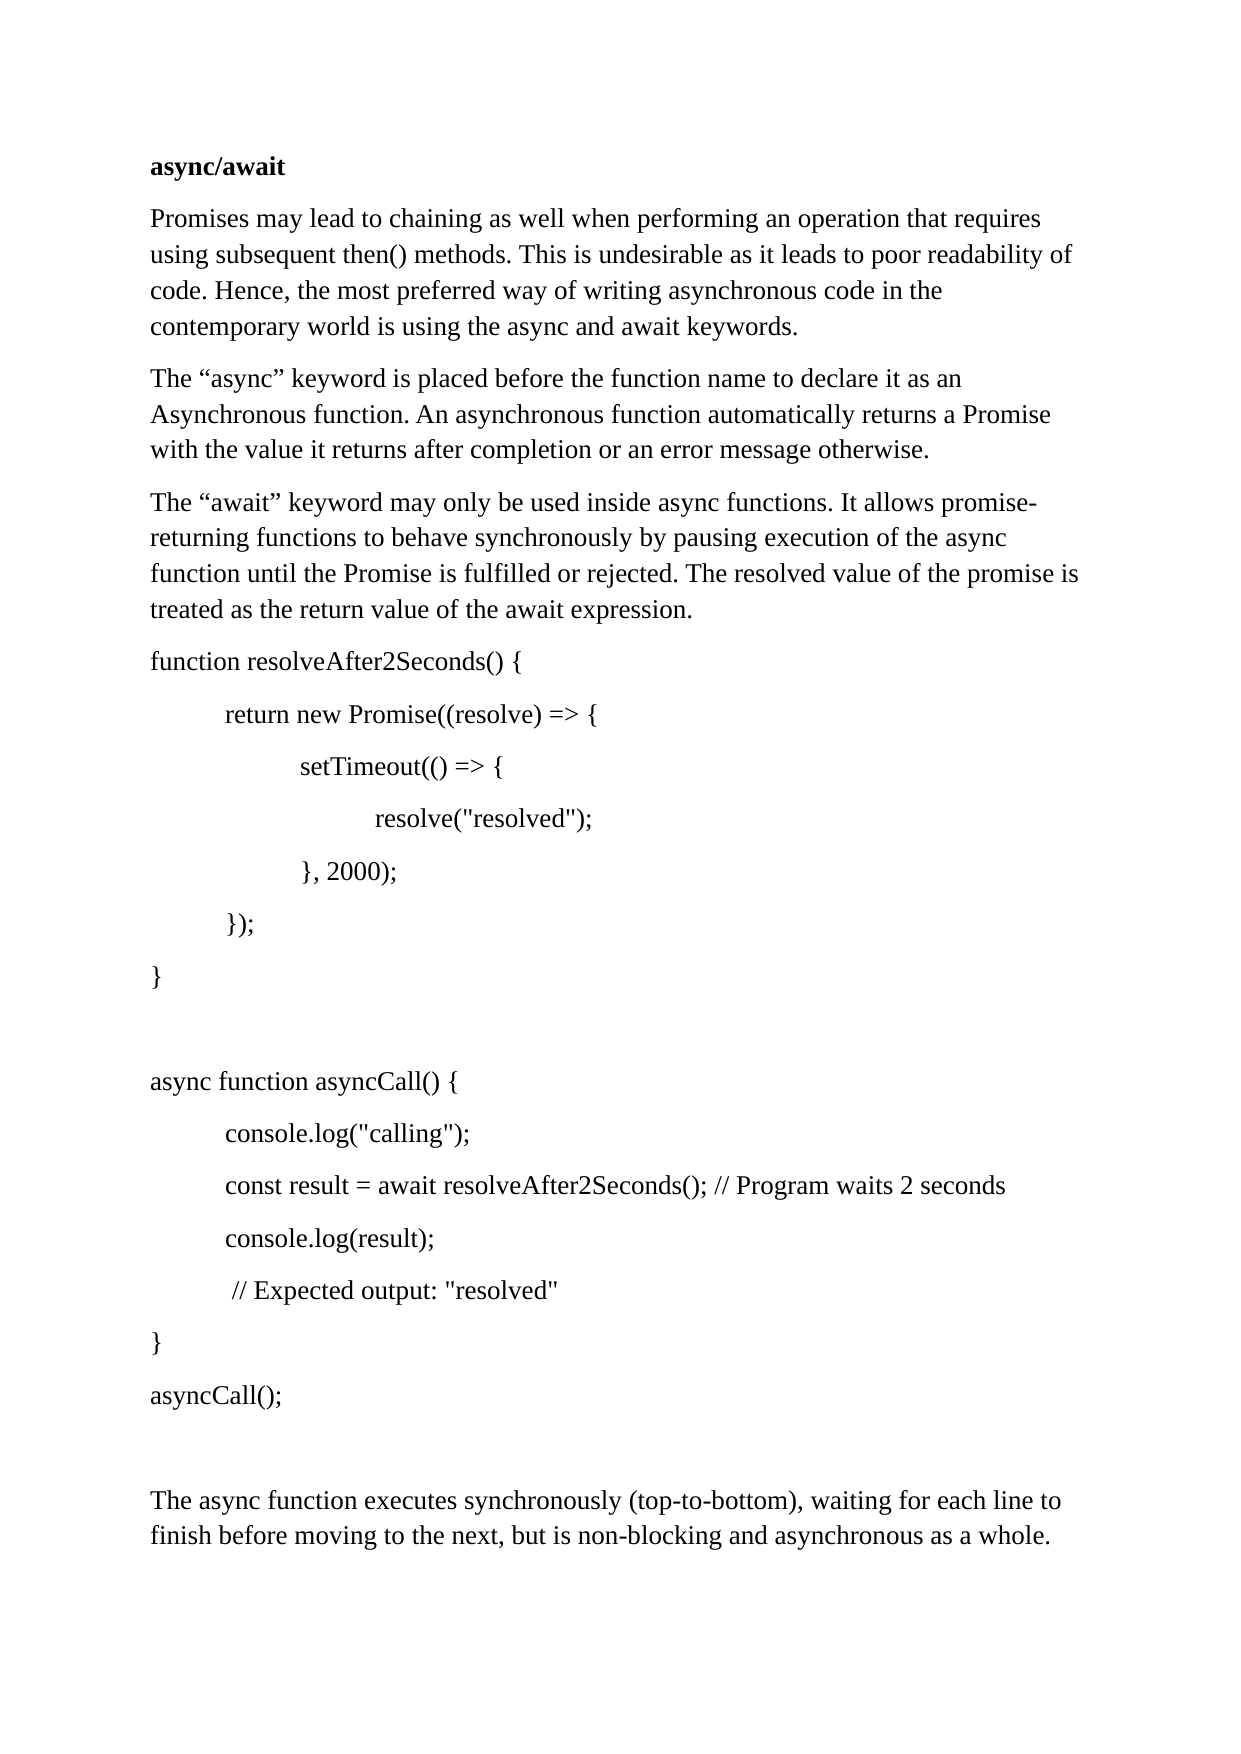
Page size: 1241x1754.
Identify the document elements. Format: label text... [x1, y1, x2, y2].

text The “await” keyword may only be used inside async functions. It allows promise-returning functions to behave synchronously by pausing execution of the async function until the Promise is fulfilled or rejected. The resolved value of the promise is treated as the return value of the await expression. [150, 486, 1090, 624]
text }, 2000); [150, 855, 1090, 886]
text }); [150, 907, 1090, 938]
text } [150, 960, 1090, 991]
text function resolveAfter2Seconds() { [150, 645, 1090, 677]
text console.log("calling"); [150, 1117, 1090, 1148]
text Promises may lead to chaining as well when performing an operation that requires using subsequent then() methods. This is undesirable as it leads to poor readability of code. Hence, the most preferred way of writing asynchronous code in the contemporary world is using the async and await keywords. [150, 202, 1090, 341]
text setTimeout(() => { [150, 750, 1090, 781]
text const result = await resolveAfter2Seconds(); // Program waits 2 seconds [150, 1169, 1090, 1201]
text The “async” keyword is placed before the function name to declare it as an Asynchronous function. An asynchronous function automatically returns a Promise with the value it returns after completion or an error message otherwise. [150, 362, 1090, 464]
text resolve("resolved"); [150, 803, 1090, 834]
text return new Promise((resolve) => { [150, 698, 1090, 729]
text asyncCall(); [150, 1379, 1090, 1410]
text The async function executes synchronously (top-to-bottom), waiting for each line to finish before moving to the next, but is non-blocking and asynchronous as a whole. [150, 1484, 1090, 1551]
text async/await [150, 150, 1090, 181]
text async function asyncCall() { [150, 1064, 1090, 1096]
text // Expected output: "resolved" [150, 1274, 1090, 1305]
text console.log(result); [150, 1222, 1090, 1253]
text } [150, 1327, 1090, 1358]
